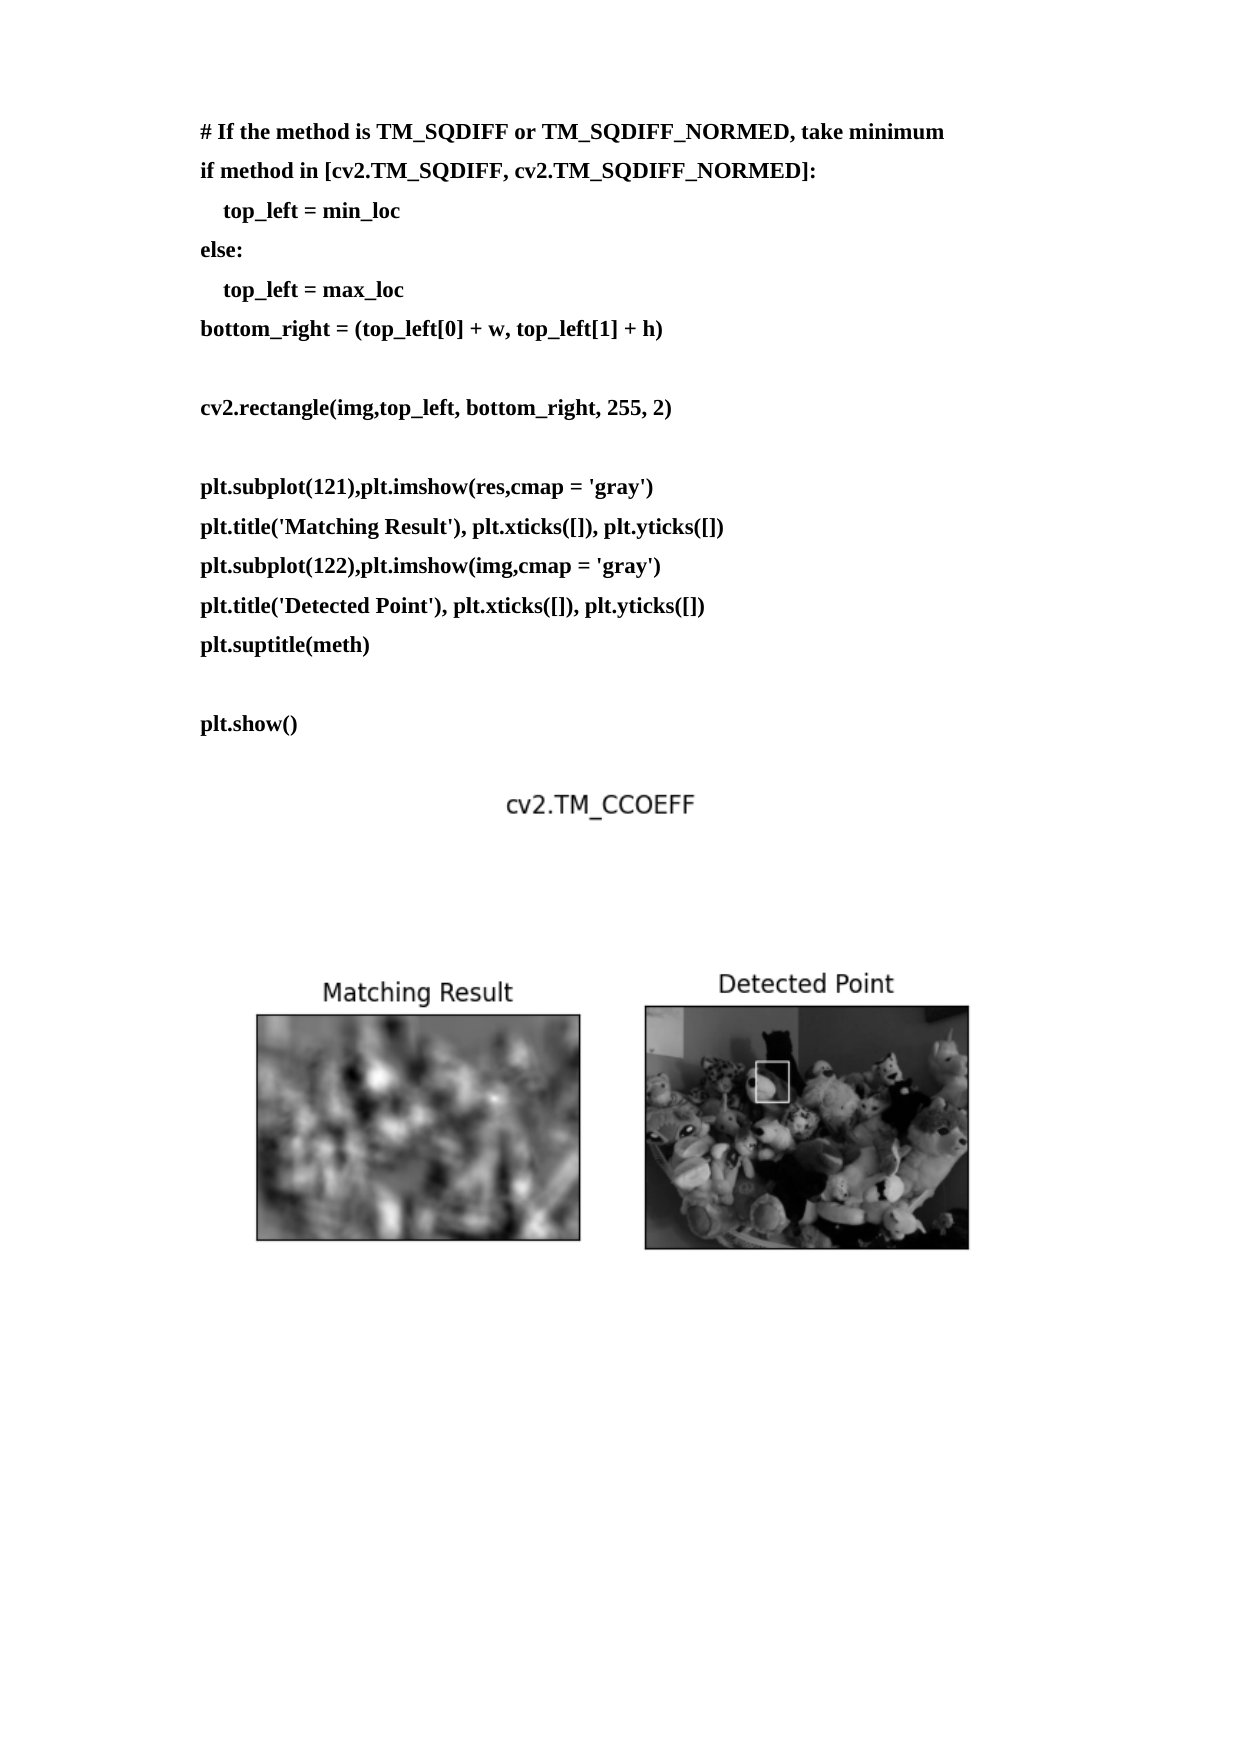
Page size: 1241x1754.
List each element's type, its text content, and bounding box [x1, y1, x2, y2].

text plt.title('Matching Result'), plt.xticks([]), plt.yticks([]) [177, 513, 1152, 539]
text plt.subplot(121),plt.imshow(res,cmap = 'gray') [177, 473, 1152, 500]
text top_left = min_loc [177, 197, 1152, 223]
text else: [177, 237, 1152, 263]
text plt.suptitle(meth) [177, 631, 1152, 658]
text # If the method is TM_SQDIFF or TM_SQDIFF_NORMED, take minimum [177, 118, 1152, 144]
text top_left = max_loc [177, 276, 1152, 302]
text plt.show() [177, 710, 1152, 737]
text if method in [cv2.TM_SQDIFF, cv2.TM_SQDIFF_NORMED]: [177, 158, 1152, 184]
text plt.subplot(122),plt.imshow(img,cmap = 'gray') [177, 552, 1152, 579]
picture [251, 789, 978, 1257]
text bottom_right = (top_left[0] + w, top_left[1] + h) [177, 316, 1152, 342]
text cv2.rectangle(img,top_left, bottom_right, 255, 2) [177, 394, 1152, 421]
text plt.title('Detected Point'), plt.xticks([]), plt.yticks([]) [177, 592, 1152, 618]
